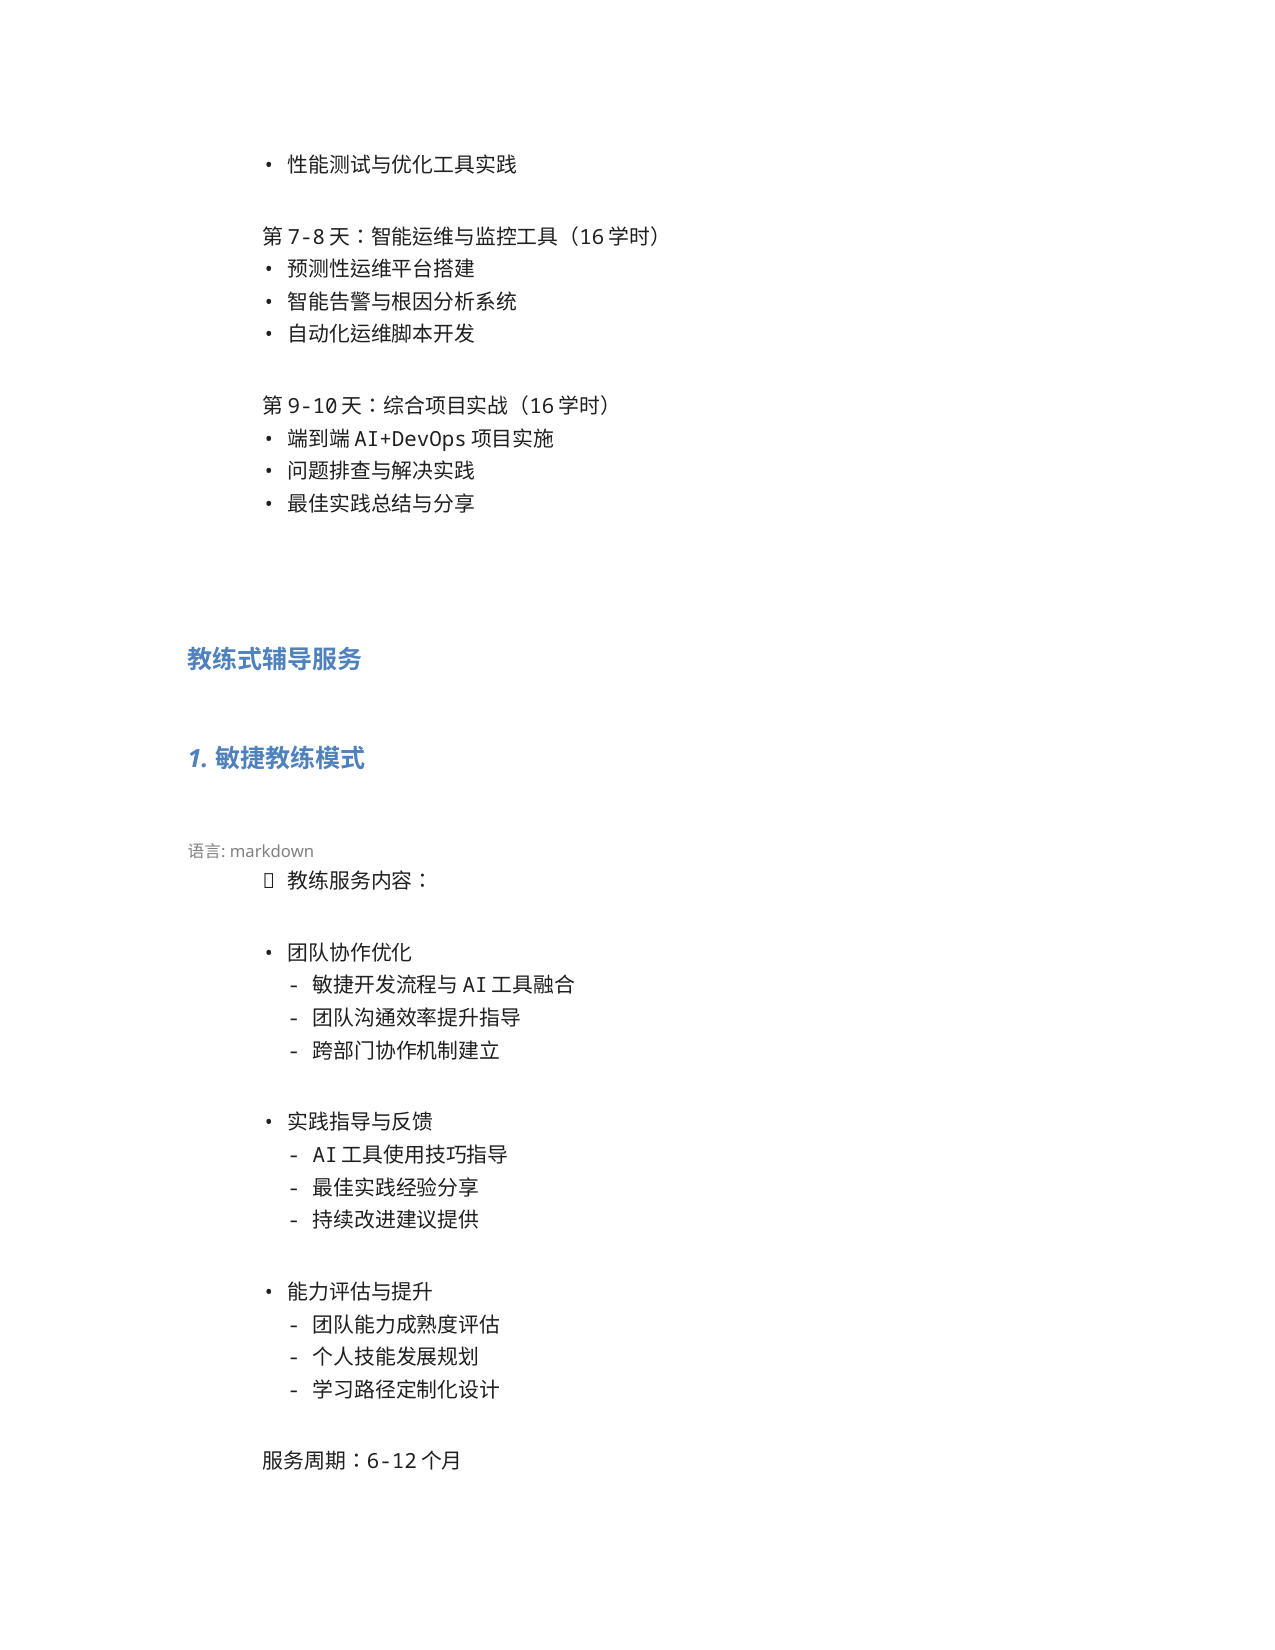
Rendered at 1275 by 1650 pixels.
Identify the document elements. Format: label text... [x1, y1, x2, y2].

text • 性能测试与优化工具实践 [262, 150, 1087, 178]
text • 智能告警与根因分析系统 [262, 287, 1087, 315]
text - 敏捷开发流程与AI工具融合 [262, 971, 1087, 999]
text • 端到端AI+DevOps项目实施 [262, 424, 1087, 452]
text 第9-10天：综合项目实战（16学时） [262, 391, 1087, 420]
text - 学习路径定制化设计 [262, 1375, 1087, 1403]
text 🎯 教练服务内容： [262, 866, 1087, 894]
text • 预测性运维平台搭建 [262, 254, 1087, 283]
text • 最佳实践总结与分享 [262, 489, 1087, 518]
text • 自动化运维脚本开发 [262, 319, 1087, 348]
text • 实践指导与反馈 [262, 1107, 1087, 1136]
text - 跨部门协作机制建立 [262, 1036, 1087, 1064]
subtitle 1. 敏捷教练模式 [187, 741, 1087, 775]
text - AI工具使用技巧指导 [262, 1140, 1087, 1168]
text - 团队沟通效率提升指导 [262, 1003, 1087, 1032]
text 第7-8天：智能运维与监控工具（16学时） [262, 222, 1087, 250]
text - 团队能力成熟度评估 [262, 1310, 1087, 1338]
text • 能力评估与提升 [262, 1277, 1087, 1306]
text - 个人技能发展规划 [262, 1342, 1087, 1371]
text • 团队协作优化 [262, 938, 1087, 966]
text - 最佳实践经验分享 [262, 1173, 1087, 1201]
text 服务周期：6-12个月 [262, 1447, 1087, 1475]
text 语言: markdown [187, 840, 1087, 863]
text - 持续改进建议提供 [262, 1205, 1087, 1234]
text • 问题排查与解决实践 [262, 457, 1087, 485]
subtitle 教练式辅导服务 [187, 642, 1087, 676]
